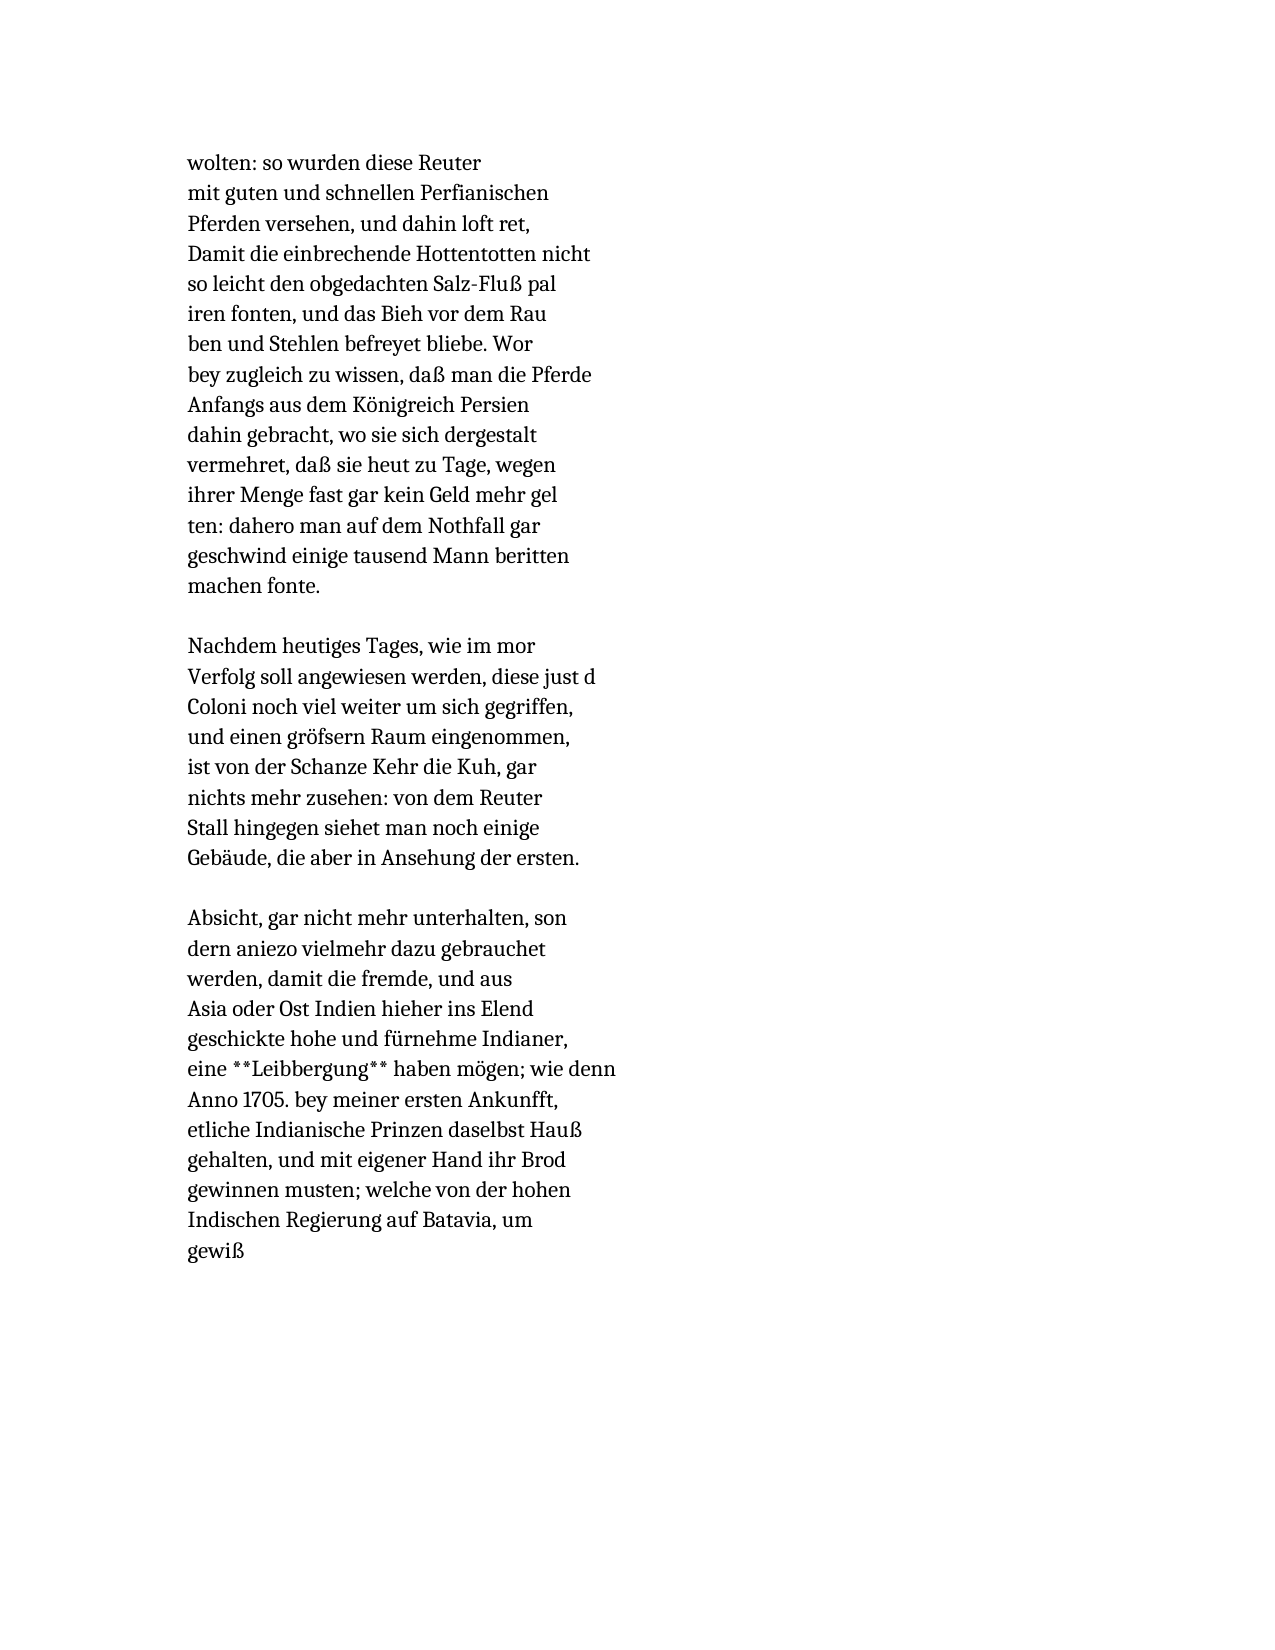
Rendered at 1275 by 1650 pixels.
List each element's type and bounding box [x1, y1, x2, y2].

text [187, 150, 1087, 1294]
